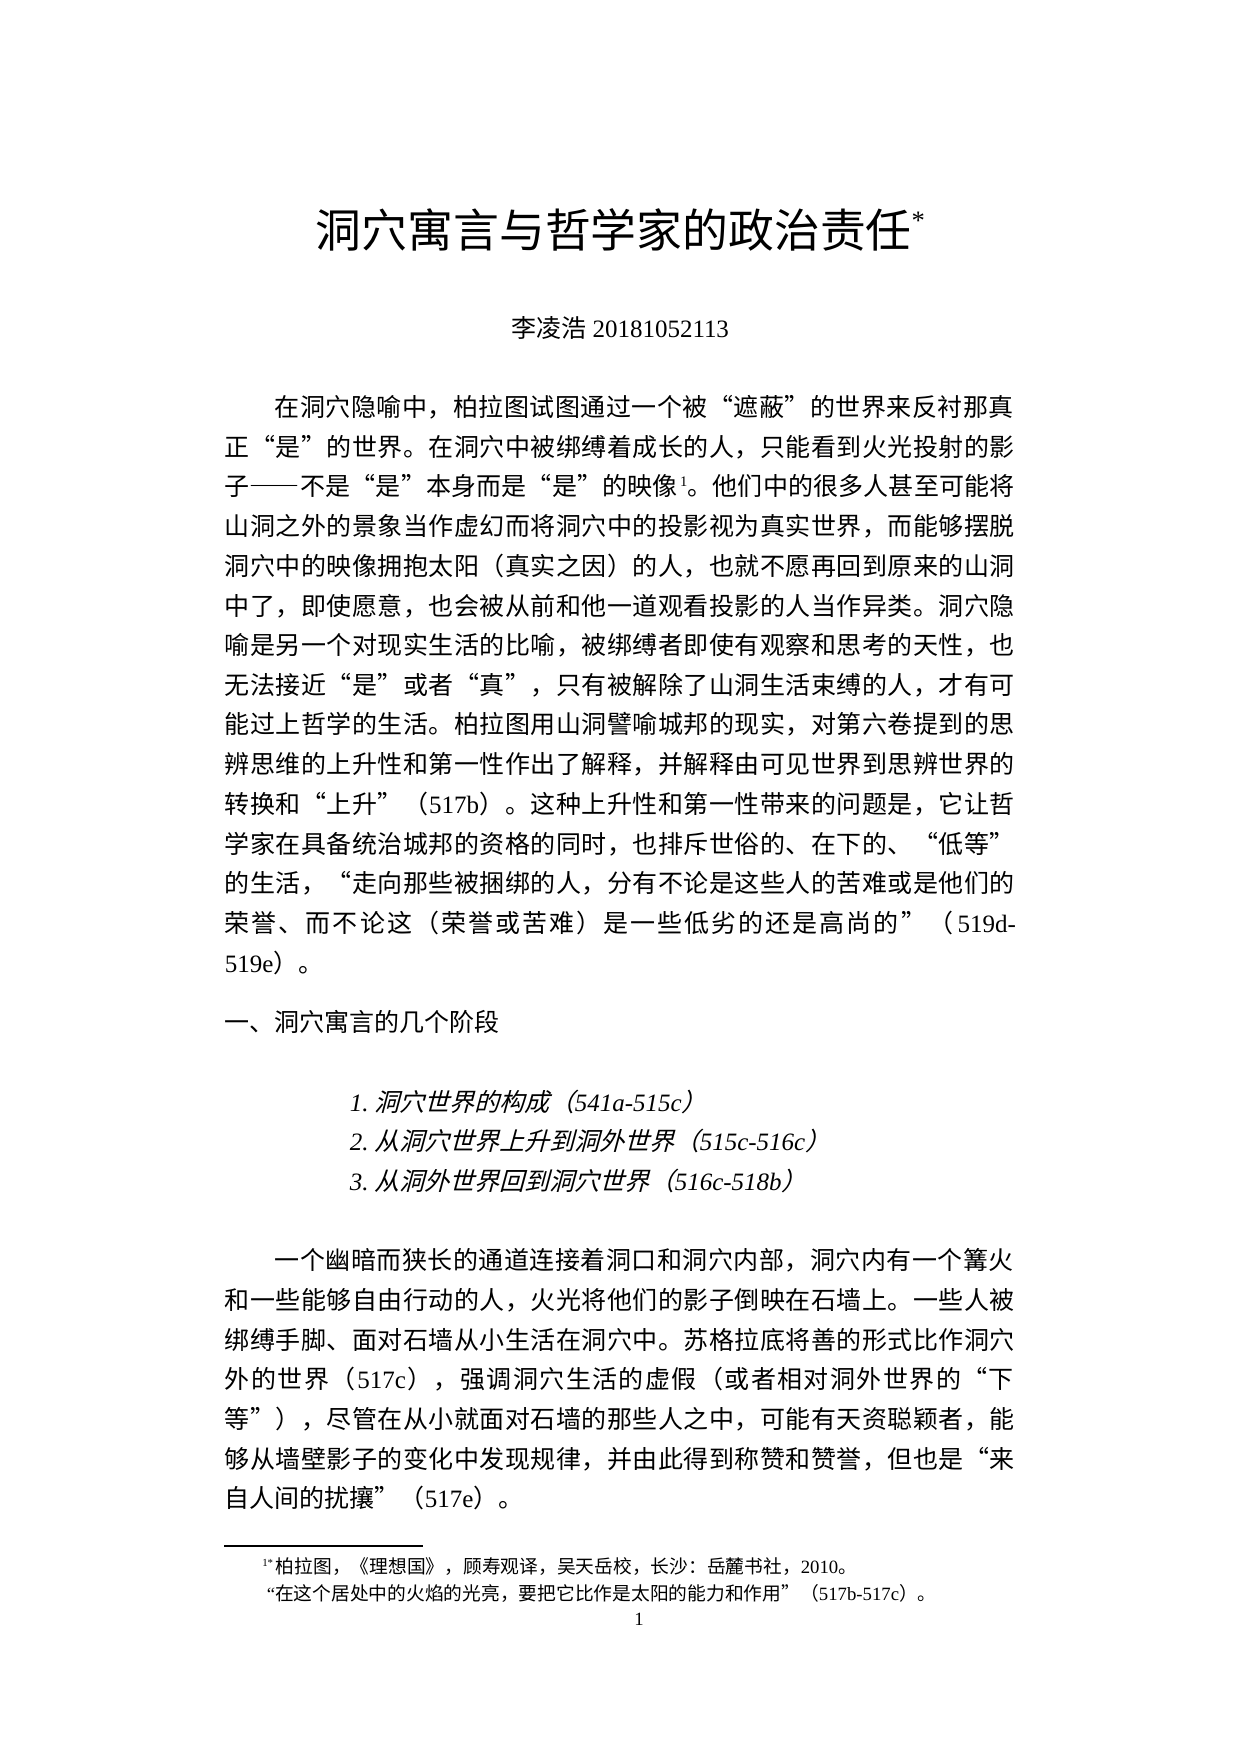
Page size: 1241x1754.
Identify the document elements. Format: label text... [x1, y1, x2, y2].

text 李凌浩 20181052113 [224, 306, 1016, 346]
text 一个幽暗而狭长的通道连接着洞口和洞穴内部，洞穴内有一个篝火和一些能够自由行动的人，火光将他们的影子倒映在石墙上。一些人被绑缚手脚、面对石墙从小生活在洞穴中。苏格拉底将善的形式比作洞穴外的世界（517c），强调洞穴生活的虚假（或者相对洞外世界的“下等”），尽管在从小就面对石墙的那些人之中，可能有天资聪颖者，能够从墙壁影子的变化中发现规律，并由此得到称赞和赞誉，但也是“来自人间的扰攘”（517e）。 [224, 1239, 1016, 1517]
text 在洞穴隐喻中，柏拉图试图通过一个被“遮蔽”的世界来反衬那真正“是”的世界。在洞穴中被绑缚着成长的人，只能看到火光投射的影子——不是“是”本身而是“是”的映像。他们中的很多人甚至可能将山洞之外的景象当作虚幻而将洞穴中的投影视为真实世界，而能够摆脱洞穴中的映像拥抱太阳（真实之因）的人，也就不愿再回到原来的山洞中了，即使愿意，也会被从前和他一道观看投影的人当作异类。洞穴隐喻是另一个对现实生活的比喻，被绑缚者即使有观察和思考的天性，也无法接近“是”或者“真”，只有被解除了山洞生活束缚的人，才有可能过上哲学的生活。柏拉图用山洞譬喻城邦的现实，对第六卷提到的思辨思维的上升性和第一性作出了解释，并解释由可见世界到思辨世界的转换和“上升”（517b）。这种上升性和第一性带来的问题是，它让哲学家在具备统治城邦的资格的同时，也排斥世俗的、在下的、“低等”的生活，“走向那些被捆绑的人，分有不论是这些人的苦难或是他们的荣誉、而不论这（荣誉或苦难）是一些低劣的还是高尚的”（519d-519e）。 [224, 386, 1016, 981]
subtitle 洞穴寓言与哲学家的政治责任* [224, 187, 1016, 267]
text 一、洞穴寓言的几个阶段 [224, 1001, 1016, 1041]
text 2. 从洞穴世界上升到洞外世界（515c-516c） [299, 1120, 1016, 1160]
text 1. 洞穴世界的构成（541a-515c） [299, 1080, 1016, 1120]
text 3. 从洞外世界回到洞穴世界（516c-518b） [299, 1160, 1016, 1199]
